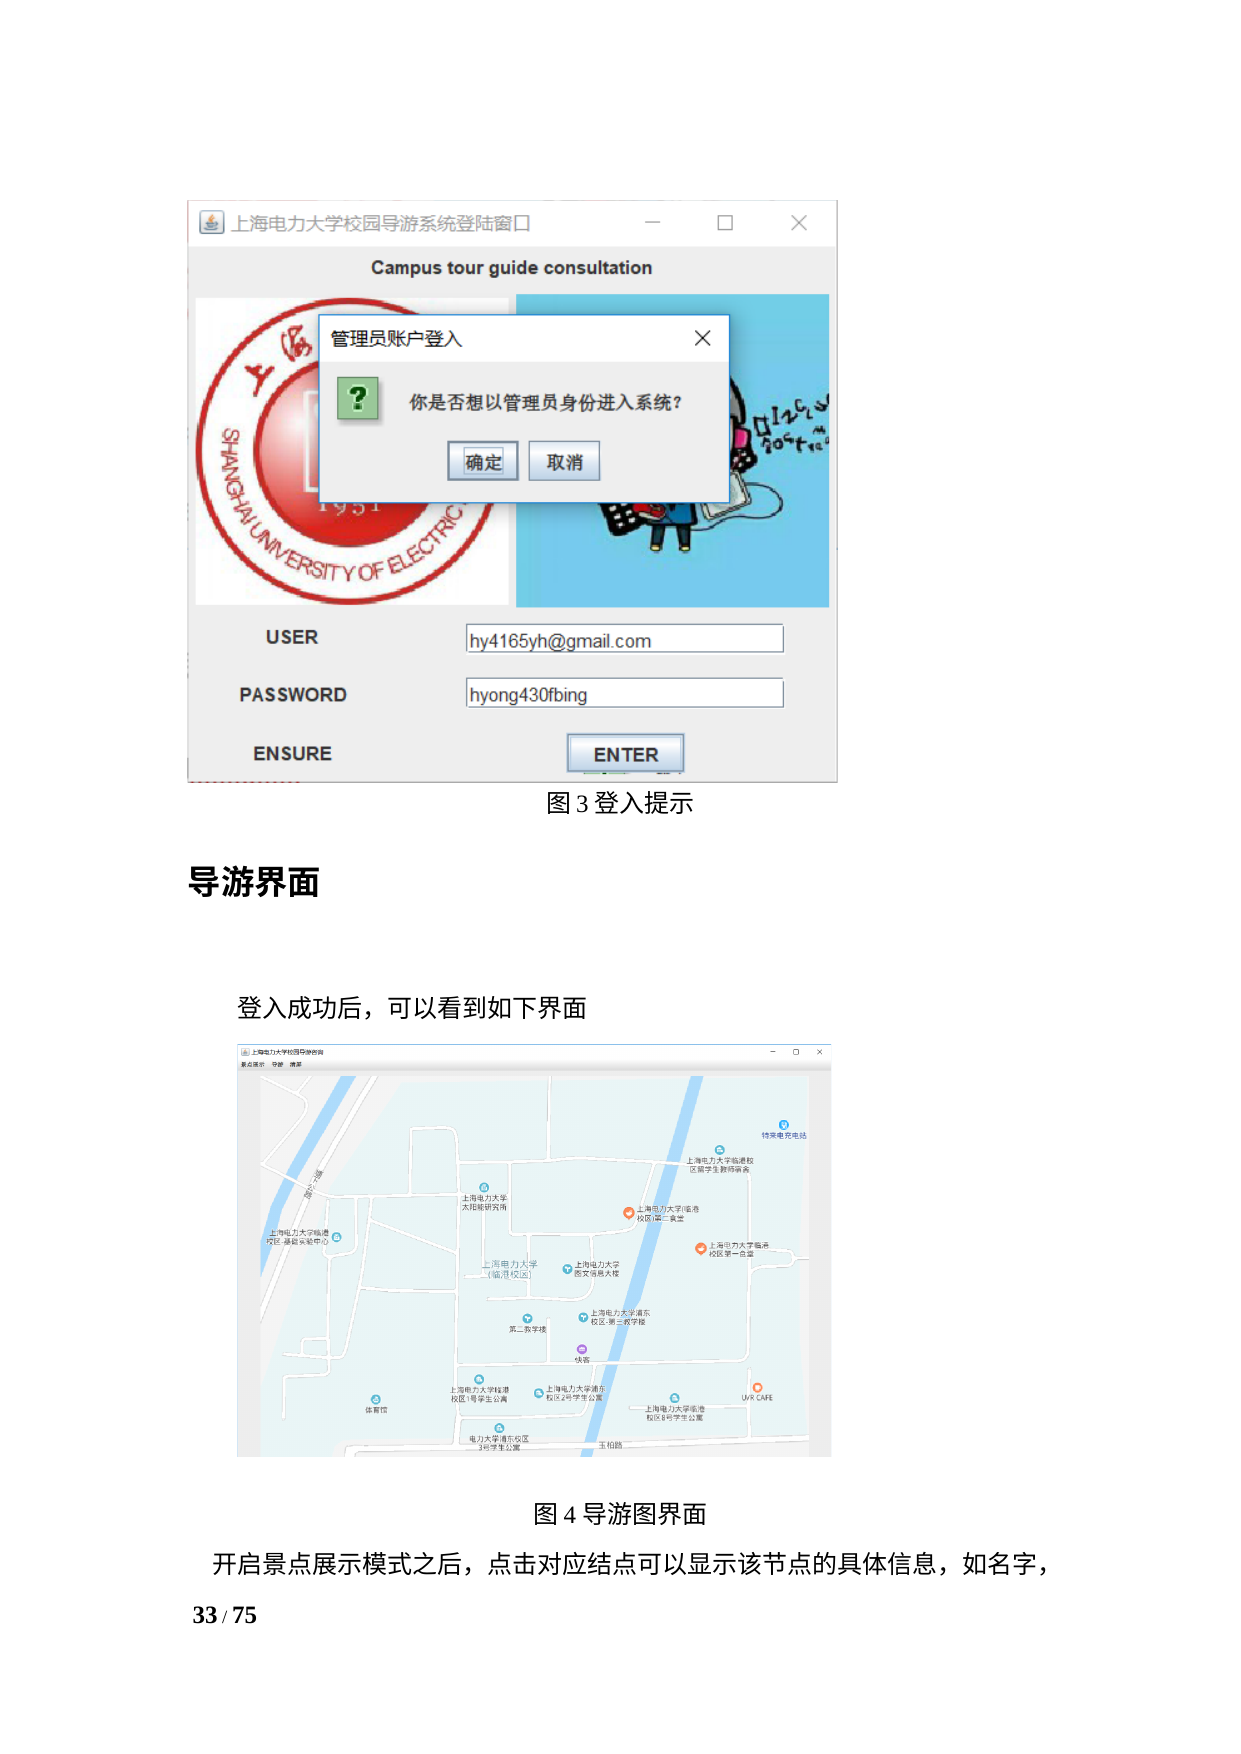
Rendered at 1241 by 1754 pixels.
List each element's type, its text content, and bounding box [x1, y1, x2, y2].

picture [187, 200, 838, 783]
text 图3 登入提示 [187, 784, 1053, 820]
picture [237, 1044, 832, 1457]
subtitle 导游界面 [187, 847, 1053, 912]
text 登入成功后，可以看到如下界面 [187, 974, 1053, 1039]
text 图4 导游图界面 [187, 1494, 1053, 1531]
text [187, 1531, 1053, 1596]
